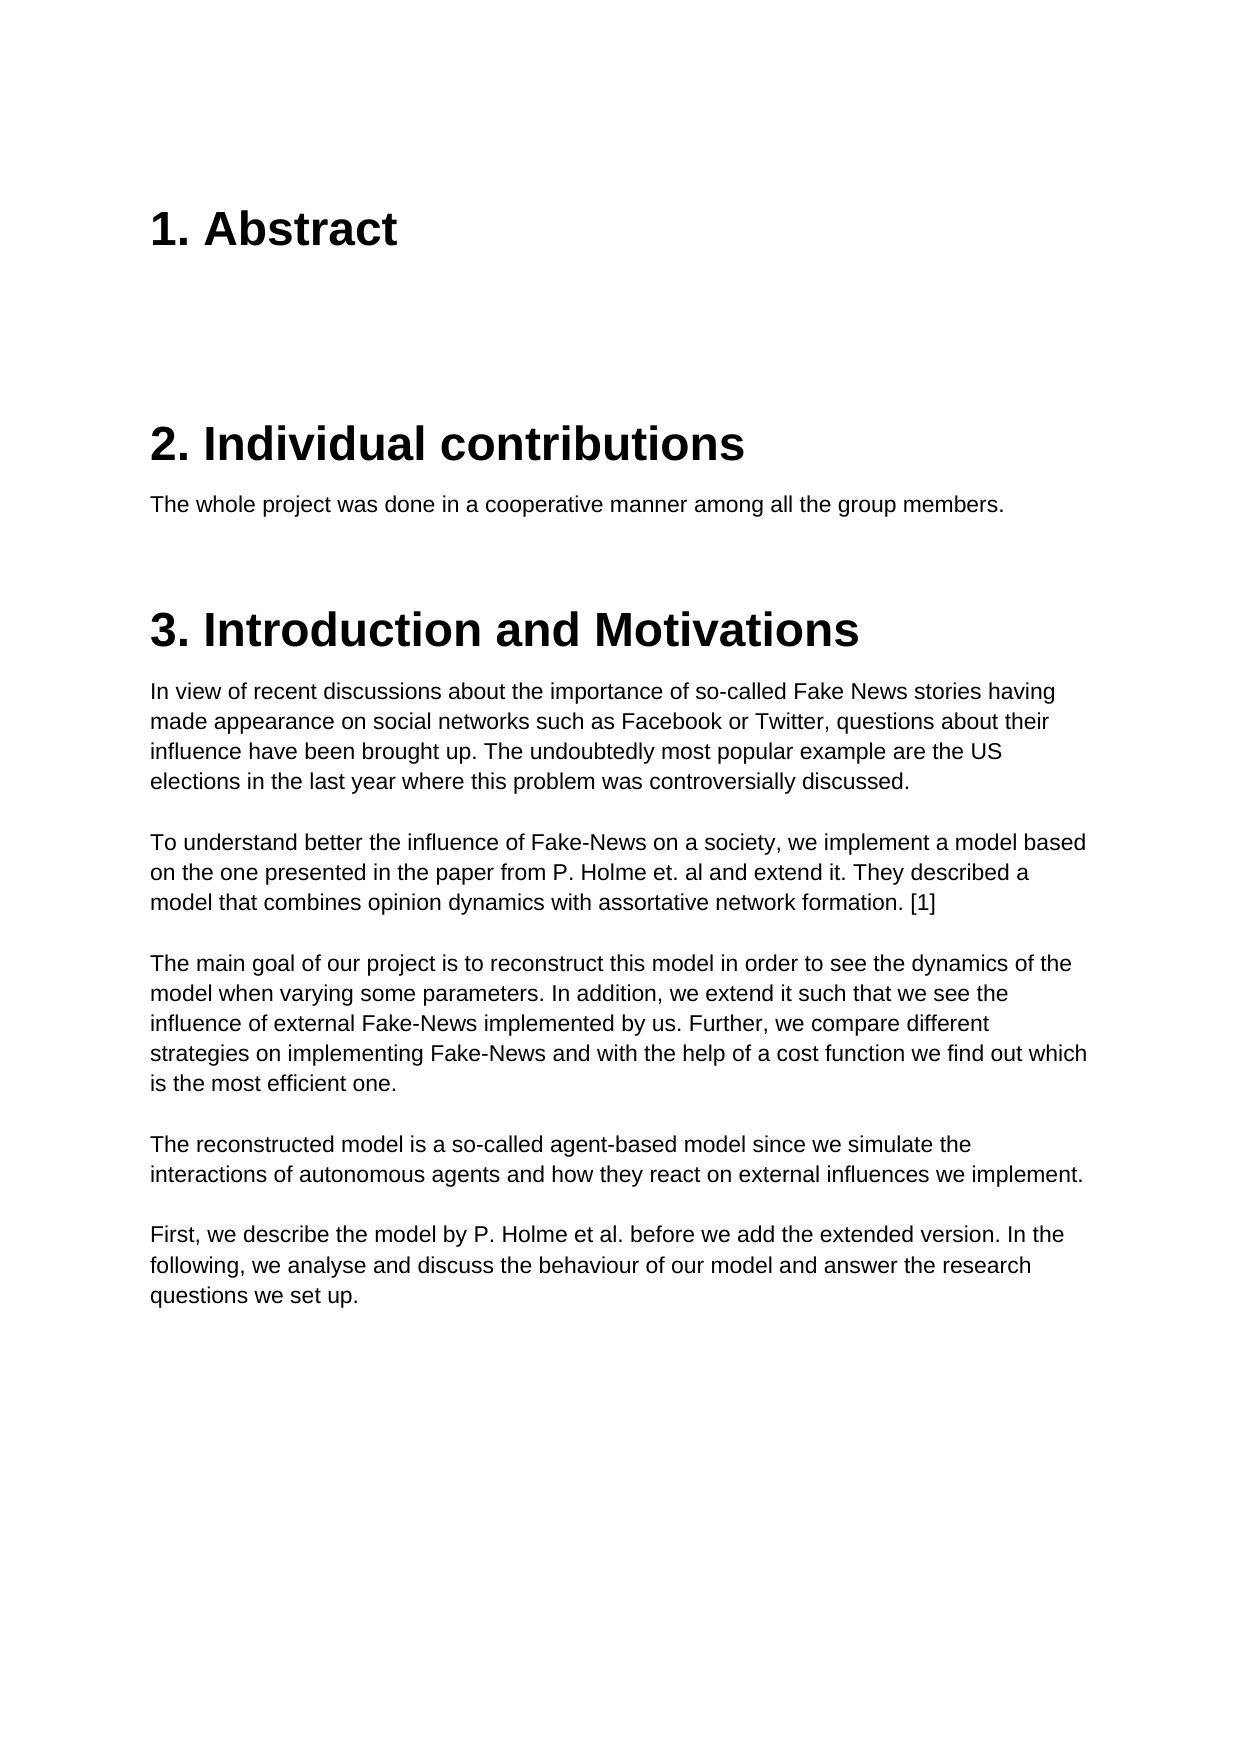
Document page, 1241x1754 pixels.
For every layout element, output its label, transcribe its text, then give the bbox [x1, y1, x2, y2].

text To understand better the influence of Fake-News on a society, we implement a model based on the one presented in the paper from P. Holme et. al and extend it. They described a model that combines opinion dynamics with assortative network formation. [1] [150, 829, 1090, 915]
text First, we describe the model by P. Holme et al. before we add the extended version. In the following, we analyse and discuss the behaviour of our model and answer the research questions we set up. [150, 1221, 1090, 1308]
text The reconstructed model is a so-called agent-based model since we simulate the interactions of autonomous agents and how they react on external influences we implement. [150, 1131, 1090, 1187]
subtitle 2. Individual contributions [150, 416, 1090, 471]
subtitle 3. Introduction and Motivations [150, 602, 1090, 657]
text In view of recent discussions about the importance of so-called Fake News stories having made appearance on social networks such as Facebook or Twitter, questions about their influence have been brought up. The undoubtedly most popular example are the US elections in the last year where this problem was controversially discussed. [150, 678, 1090, 794]
text The main goal of our project is to reconstruct this model in order to see the dynamics of the model when varying some parameters. In addition, we extend it such that we see the influence of external Fake-News implemented by us. Further, we compare different strategies on implementing Fake-News and with the help of a cost function we find out which is the most efficient one. [150, 949, 1090, 1097]
subtitle 1. Abstract [150, 200, 1090, 255]
text The whole project was done in a cooperative manner among all the group members. [150, 491, 1090, 518]
